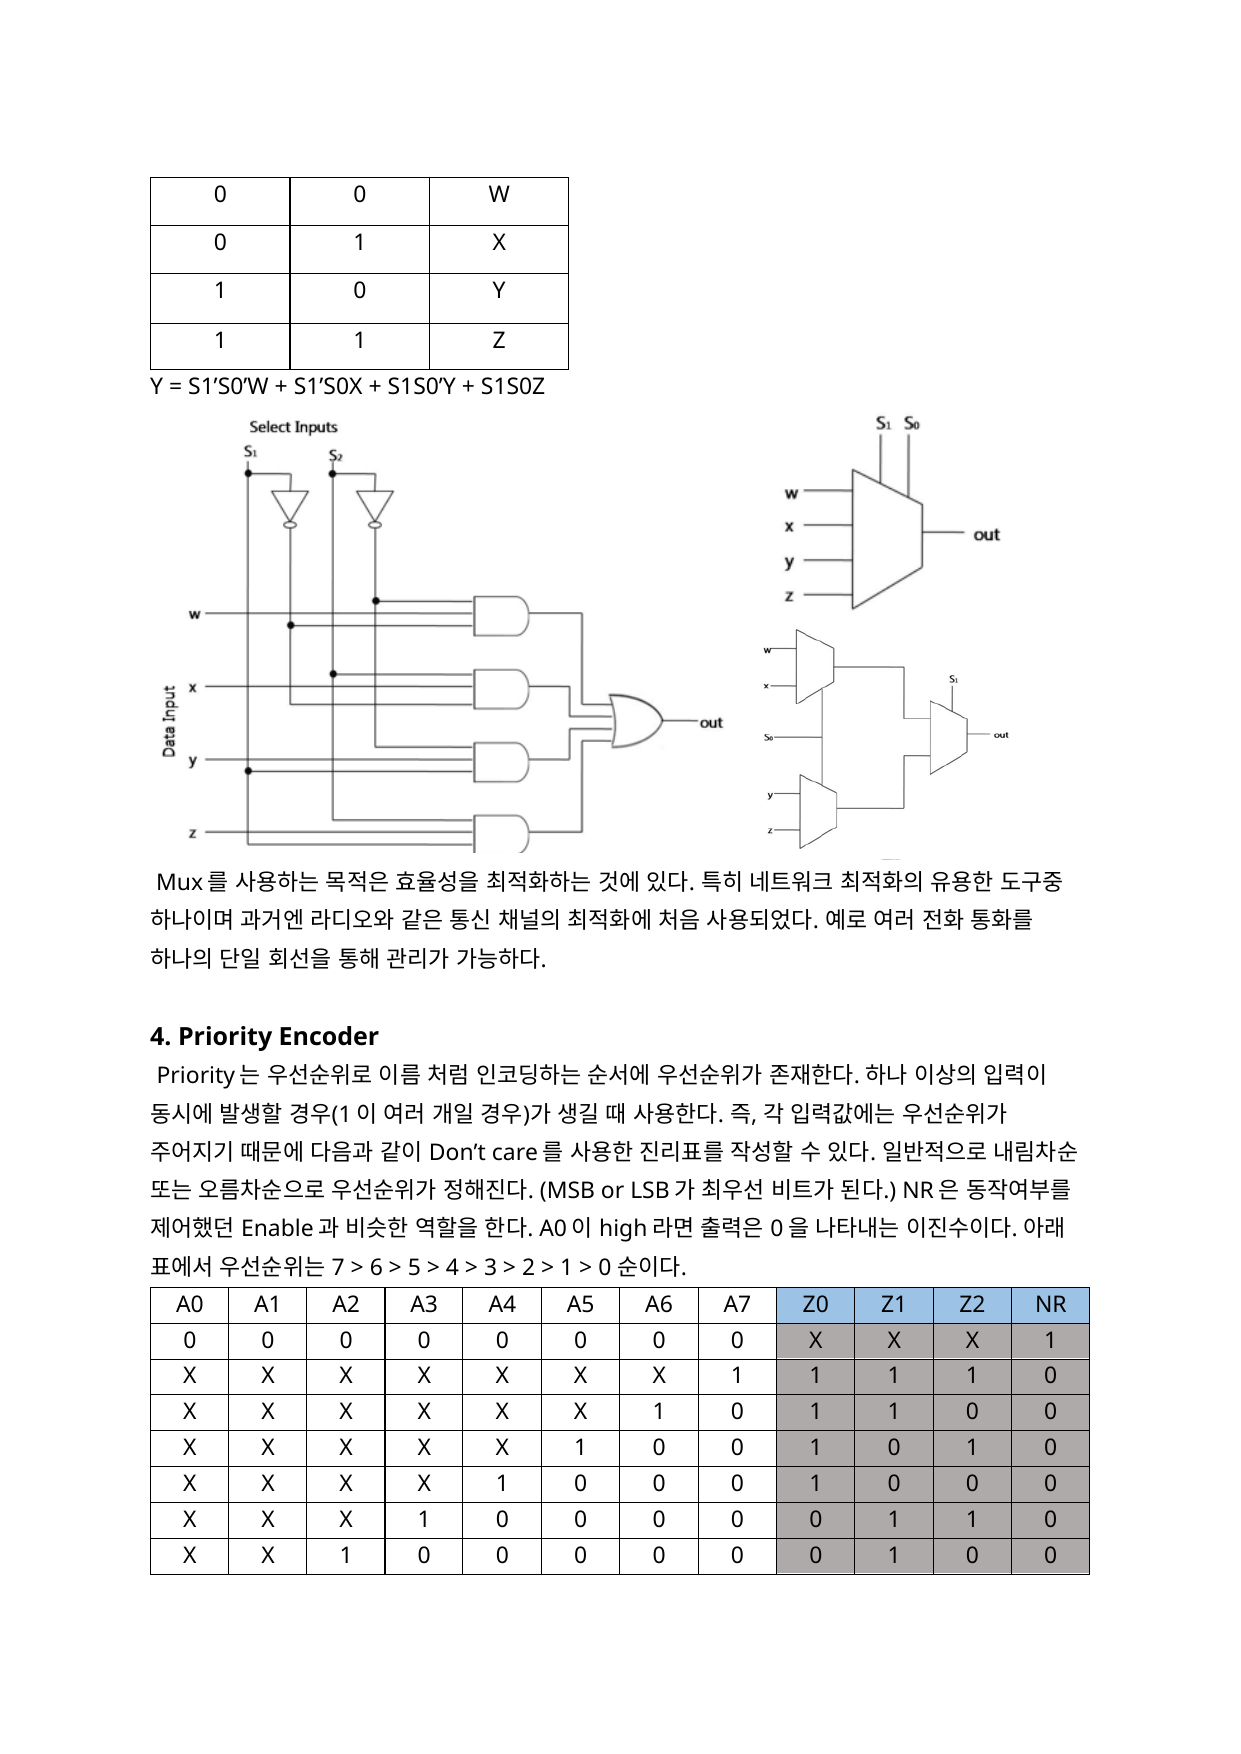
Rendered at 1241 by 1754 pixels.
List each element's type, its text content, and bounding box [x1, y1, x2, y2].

table_cell X [307, 1360, 384, 1394]
table_cell X [307, 1467, 384, 1502]
table_cell 1 [777, 1431, 854, 1466]
table_cell 1 [855, 1395, 933, 1430]
table_cell 0 [777, 1503, 854, 1538]
table_cell 0 [542, 1539, 619, 1573]
table_cell 0 [934, 1395, 1011, 1430]
table_cell 0 [542, 1467, 619, 1502]
table_cell X [307, 1395, 384, 1430]
table_cell 1 [699, 1360, 776, 1394]
table_cell X [463, 1431, 541, 1466]
table_cell 0 [1012, 1503, 1089, 1538]
table_cell 0 [699, 1539, 776, 1573]
table_header A4 [463, 1288, 541, 1323]
table_cell X [151, 1360, 228, 1394]
table_cell 0 [699, 1395, 776, 1430]
table_cell 1 [291, 324, 429, 369]
table_cell 0 [151, 1324, 228, 1358]
table_cell X [386, 1431, 462, 1466]
table_cell 0 [699, 1324, 776, 1358]
table_cell X [430, 226, 568, 273]
table_cell 0 [463, 1324, 541, 1358]
table_cell 0 [1012, 1431, 1089, 1466]
table_cell W [430, 178, 568, 225]
table_header A5 [542, 1288, 619, 1323]
table_cell 0 [699, 1467, 776, 1502]
table_cell 0 [699, 1503, 776, 1538]
table_cell 0 [386, 1324, 462, 1358]
table_cell 0 [777, 1539, 854, 1573]
table_cell 0 [229, 1324, 306, 1358]
table_cell 0 [620, 1467, 698, 1502]
table_cell 0 [291, 274, 429, 323]
table_cell 1 [151, 274, 289, 323]
table_header A6 [620, 1288, 698, 1323]
table_cell X [229, 1395, 306, 1430]
table_header Z2 [934, 1288, 1011, 1323]
table_cell 0 [620, 1503, 698, 1538]
table_cell 1 [463, 1467, 541, 1502]
table_cell 1 [777, 1360, 854, 1394]
table_cell 0 [1012, 1539, 1089, 1573]
table_cell X [229, 1431, 306, 1466]
table_header A7 [699, 1288, 776, 1323]
table_cell 0 [463, 1539, 541, 1573]
text Y = S1’S0’W + S1’S0X + S1S0’Y + S1S0Z [150, 370, 1090, 401]
table_cell 0 [307, 1324, 384, 1358]
table_cell 0 [291, 178, 429, 225]
table_cell X [777, 1324, 854, 1358]
table_cell X [386, 1360, 462, 1394]
table_header NR [1012, 1288, 1089, 1323]
table_header Z1 [855, 1288, 933, 1323]
table_cell 1 [777, 1395, 854, 1430]
table_cell 1 [855, 1503, 933, 1538]
table_cell 1 [620, 1395, 698, 1430]
table_cell X [386, 1467, 462, 1502]
table_header A1 [229, 1288, 306, 1323]
table_cell 0 [855, 1431, 933, 1466]
table_cell 0 [1012, 1467, 1089, 1502]
text 4. Priority Encoder [150, 1018, 1090, 1052]
table_cell X [229, 1360, 306, 1394]
table_cell 0 [1012, 1395, 1089, 1430]
picture [150, 407, 724, 851]
table_cell X [386, 1395, 462, 1430]
table_cell 1 [386, 1503, 462, 1538]
text Priority는 우선순위로 이름 처럼 인코딩하는 순서에 우선순위가 존재한다. 하나 이상의 입력이 동시에 발생할 경우(1이 여러 개일 경우)가 생길 때 사용한다. 즉, 각 입력값에는 우선순위가 주어지기 때문에 다음과 같이 Don’t care를 사용한 진리표를 작성할 수 있다. 일반적으로 내림차순 또는 오름차순으로 우선순위가 정해진다. (MSB or LSB가 최우선 비트가 된다.) NR은 동작여부를 제어했던 Enable과 비슷한 역할을 한다. A0이 high라면 출력은 0을 나타내는 이진수이다. 아래 표에서 우선순위는 7 > 6 > 5 > 4 > 3 > 2 > 1 > 0 순이다. [150, 1057, 1090, 1282]
table_cell X [229, 1467, 306, 1502]
table_cell X [151, 1431, 228, 1466]
picture [742, 625, 1023, 860]
table_cell 0 [620, 1431, 698, 1466]
table_cell 1 [855, 1360, 933, 1394]
table_cell 1 [934, 1431, 1011, 1466]
table_cell 0 [620, 1539, 698, 1573]
table_cell 0 [620, 1324, 698, 1358]
table_cell 0 [386, 1539, 462, 1573]
table_cell 1 [777, 1467, 854, 1502]
table_cell 0 [934, 1467, 1011, 1502]
table_header A2 [307, 1288, 384, 1323]
table_cell 1 [307, 1539, 384, 1573]
table_cell 0 [1012, 1360, 1089, 1394]
table_cell 1 [542, 1431, 619, 1466]
table_cell 0 [151, 178, 289, 225]
table_header A3 [386, 1288, 462, 1323]
table_cell X [542, 1395, 619, 1430]
table_cell 1 [934, 1503, 1011, 1538]
table_cell 1 [291, 226, 429, 273]
table_cell 0 [151, 226, 289, 273]
table_cell 0 [542, 1503, 619, 1538]
table_cell X [620, 1360, 698, 1394]
table_cell 1 [934, 1360, 1011, 1394]
table_cell Y [430, 274, 568, 323]
table_cell X [307, 1431, 384, 1466]
table_cell 0 [699, 1431, 776, 1466]
table_header Z0 [777, 1288, 854, 1323]
table_cell 0 [463, 1503, 541, 1538]
table_cell X [151, 1503, 228, 1538]
table_cell X [463, 1395, 541, 1430]
table_cell X [151, 1467, 228, 1502]
table_cell X [855, 1324, 933, 1358]
table_cell X [307, 1503, 384, 1538]
table_cell 1 [855, 1539, 933, 1573]
table_cell 0 [542, 1324, 619, 1358]
table_cell X [151, 1395, 228, 1430]
table_cell X [151, 1539, 228, 1573]
text Mux를 사용하는 목적은 효율성을 최적화하는 것에 있다. 특히 네트워크 최적화의 유용한 도구중 하나이며 과거엔 라디오와 같은 통신 채널의 최적화에 처음 사용되었다. 예로 여러 전화 통화를 하나의 단일 회선을 통해 관리가 가능하다. [150, 864, 1090, 974]
table_cell 1 [1012, 1324, 1089, 1358]
table_cell X [542, 1360, 619, 1394]
table_cell 0 [855, 1467, 933, 1502]
table_cell 0 [934, 1539, 1011, 1573]
table_cell X [229, 1539, 306, 1573]
table_cell 1 [151, 324, 289, 369]
table_header A0 [151, 1288, 228, 1323]
table_cell Z [430, 324, 568, 369]
picture [742, 405, 1027, 622]
table_cell X [934, 1324, 1011, 1358]
table_cell X [229, 1503, 306, 1538]
table_cell X [463, 1360, 541, 1394]
